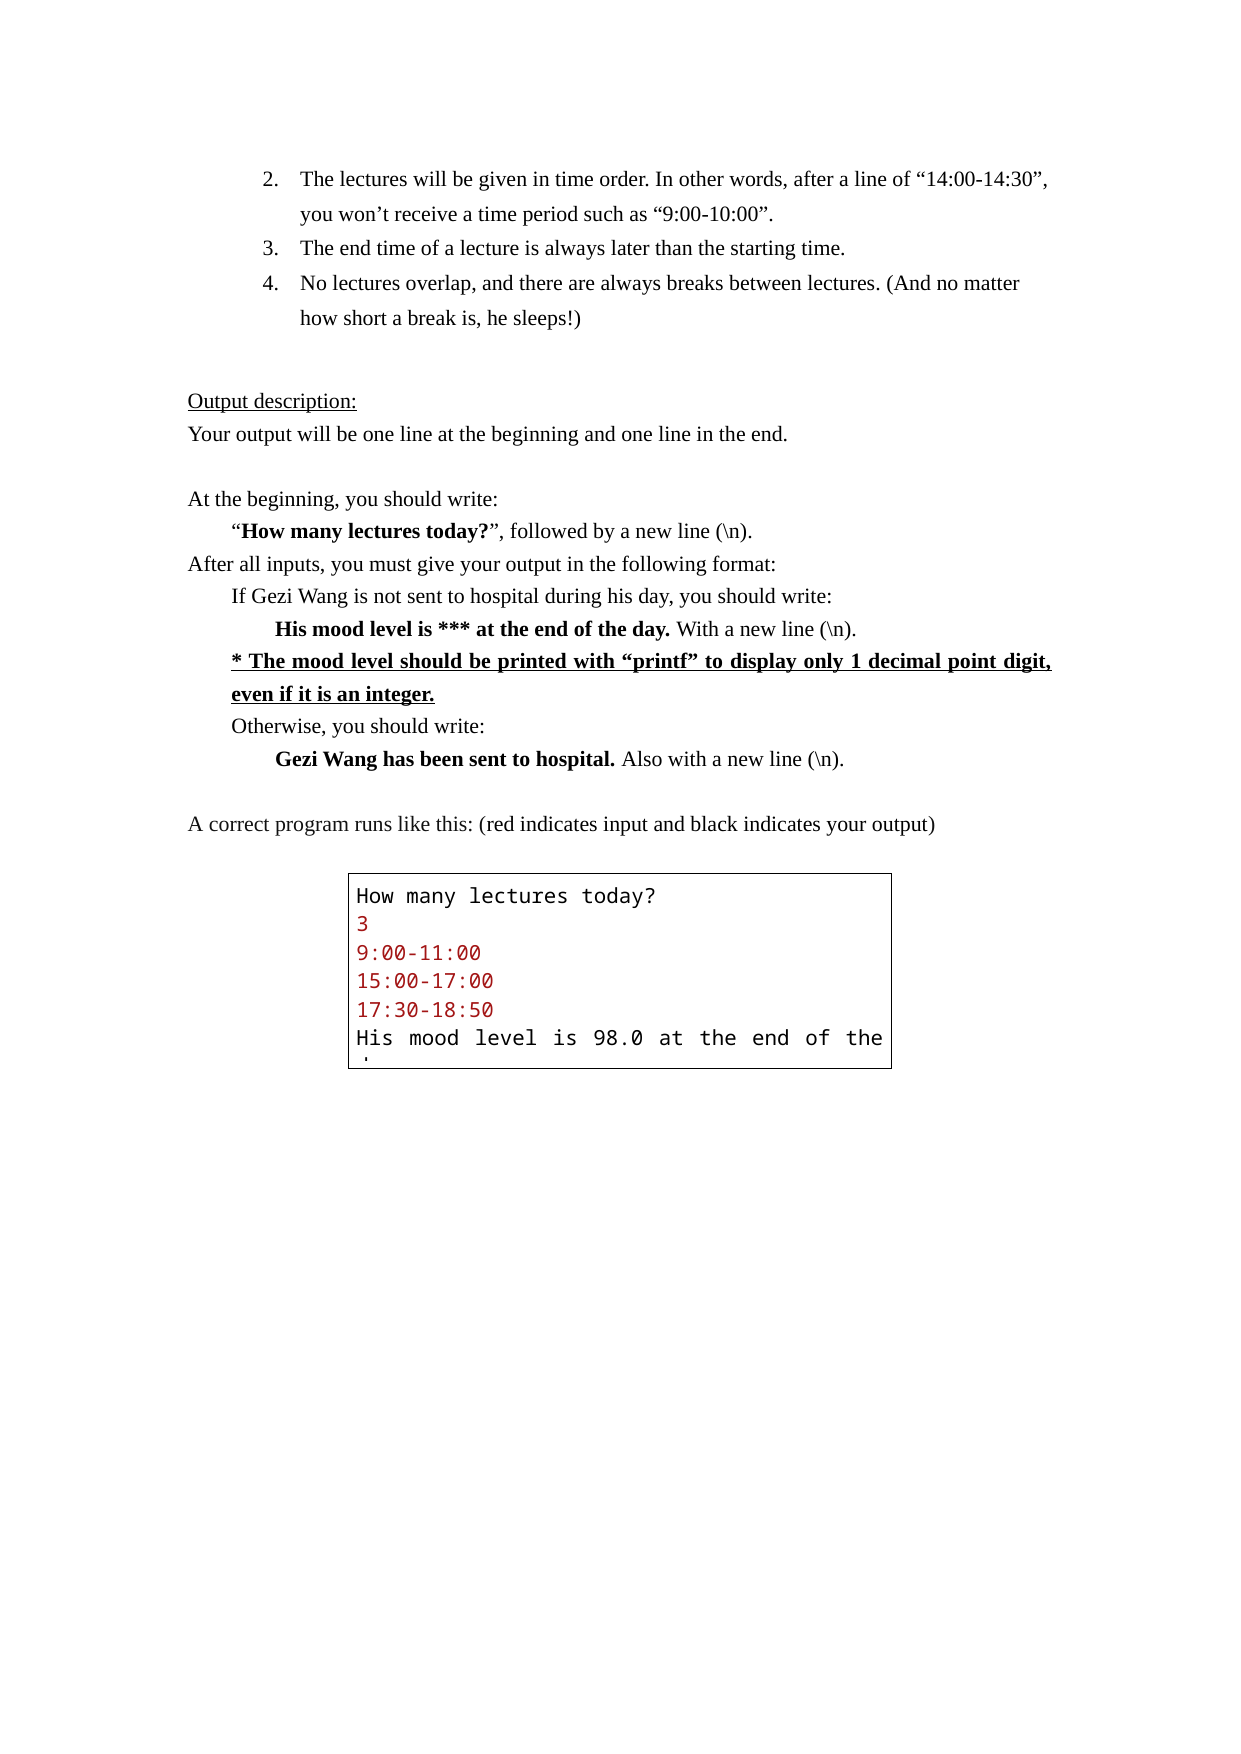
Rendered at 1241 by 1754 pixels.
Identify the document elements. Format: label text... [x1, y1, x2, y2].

text Gezi Wang has been sent to hospital. Also with a new line (\n). [187, 742, 1053, 774]
text Output description: [187, 384, 1053, 417]
text At the beginning, you should write: [187, 482, 1053, 514]
text “How many lectures today?”, followed by a new line (\n). [187, 514, 1053, 547]
text A correct program runs like this: (red indicates input and black indicates your output) [187, 807, 1053, 839]
text * The mood level should be printed with “printf” to display only 1 decimal point digit, even if it is an integer. [231, 644, 1053, 709]
list No lectures overlap, and there are always breaks between lectures. (And no matter how short a break is, he sleeps!) [262, 266, 1053, 333]
text His mood level is *** at the end of the day. With a new line (\n). [187, 612, 1053, 644]
text Otherwise, you should write: [187, 709, 1053, 742]
text Your output will be one line at the beginning and one line in the end. [187, 417, 1053, 449]
list The end time of a lecture is always later than the starting time. [262, 231, 1053, 264]
list The lectures will be given in time order. In other words, after a line of “14:00-14:30”, you won’t receive a time period such as “9:00-10:00”. [262, 162, 1053, 229]
text After all inputs, you must give your output in the following format: [187, 547, 1053, 579]
text If Gezi Wang is not sent to hospital during his day, you should write: [187, 579, 1053, 612]
